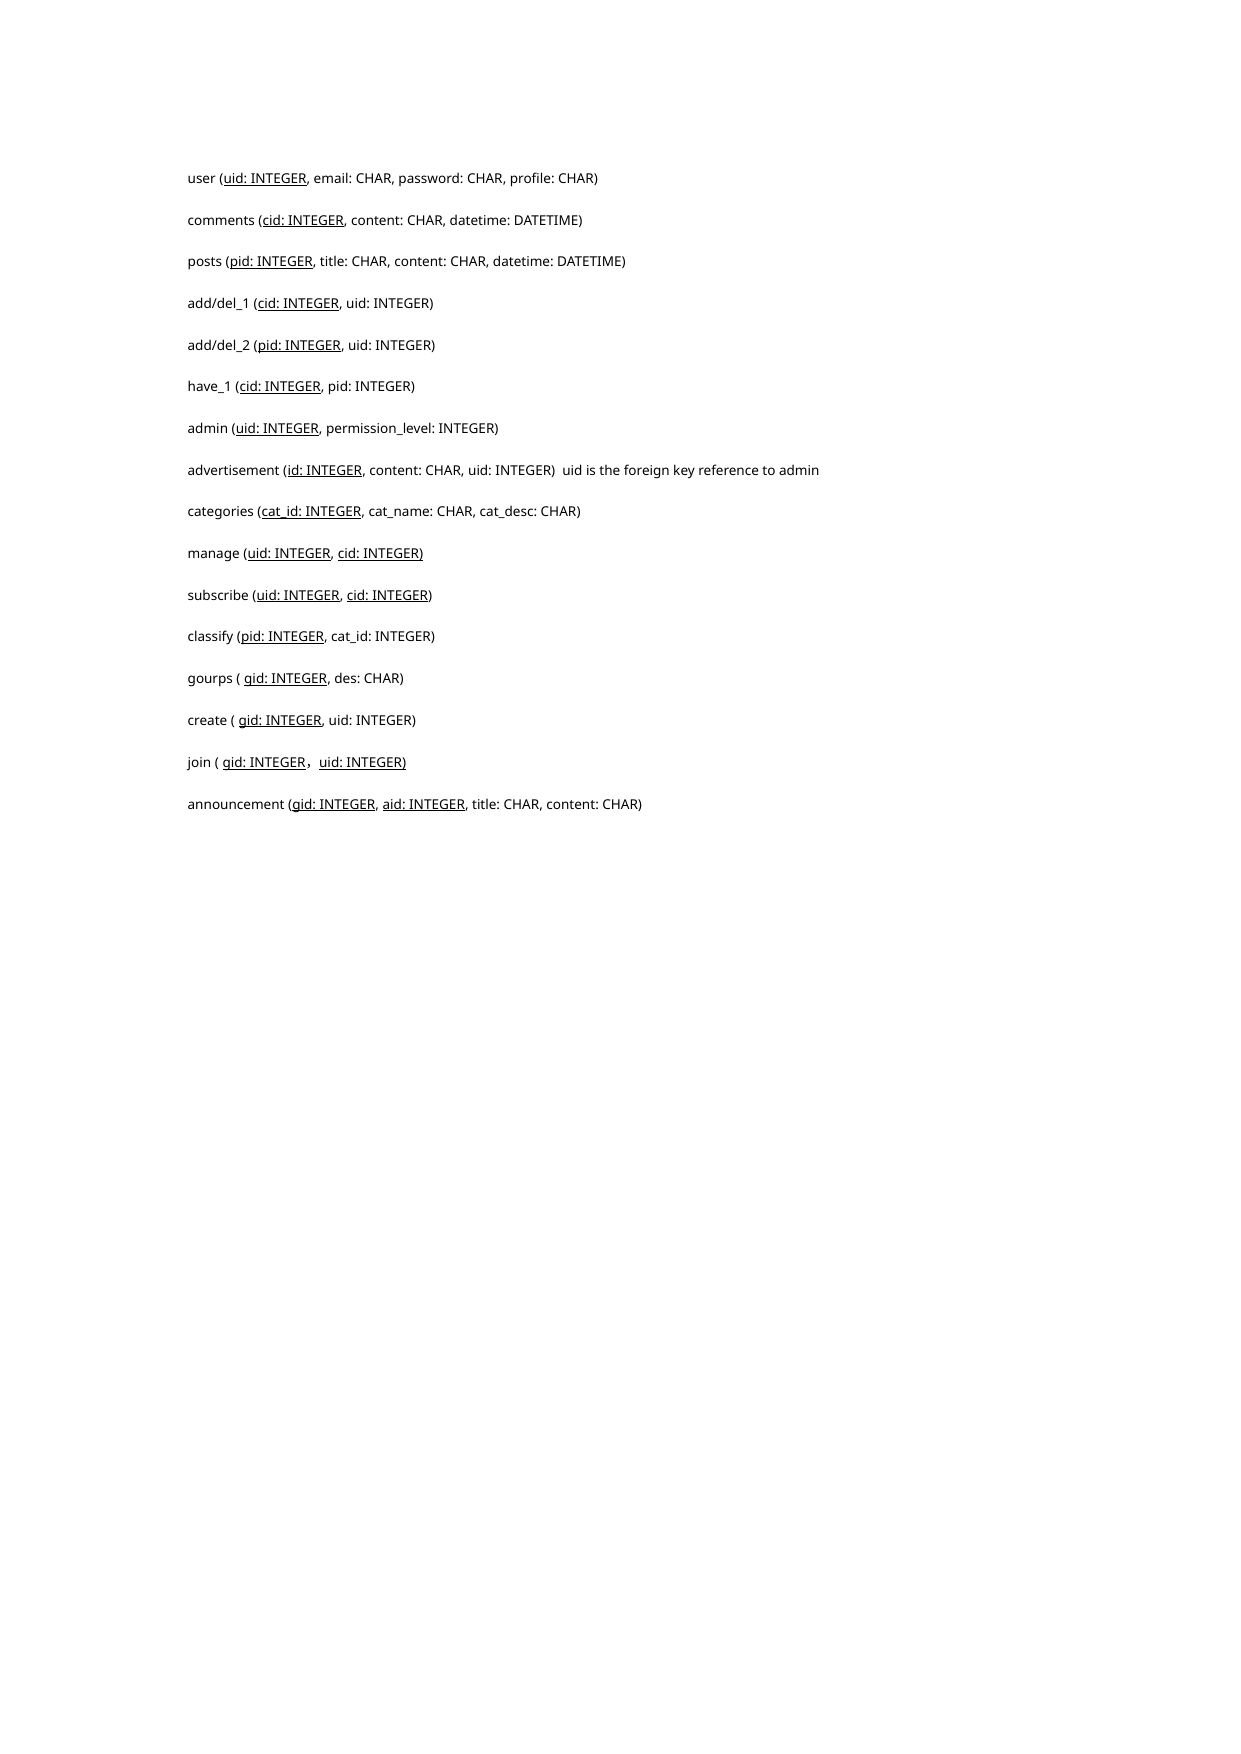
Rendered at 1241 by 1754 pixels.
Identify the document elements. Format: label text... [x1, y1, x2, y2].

text announcement (gid: INTEGER, aid: INTEGER, title: CHAR, content: CHAR) [187, 788, 1053, 820]
text join ( gid: INTEGER，uid: INTEGER) [187, 745, 1053, 778]
text advertisement (id: INTEGER, content: CHAR, uid: INTEGER) uid is the foreign key reference to admin [187, 454, 1053, 486]
text comments (cid: INTEGER, content: CHAR, datetime: DATETIME) [187, 204, 1053, 236]
text posts (pid: INTEGER, title: CHAR, content: CHAR, datetime: DATETIME) [187, 245, 1053, 278]
text manage (uid: INTEGER, cid: INTEGER) [187, 537, 1053, 569]
text add/del_1 (cid: INTEGER, uid: INTEGER) [187, 287, 1053, 319]
text user (uid: INTEGER, email: CHAR, password: CHAR, profile: CHAR) [187, 162, 1053, 194]
text subscribe (uid: INTEGER, cid: INTEGER) [187, 579, 1053, 611]
text add/del_2 (pid: INTEGER, uid: INTEGER) [187, 329, 1053, 361]
text create ( gid: INTEGER, uid: INTEGER) [187, 704, 1053, 736]
text gourps ( gid: INTEGER, des: CHAR) [187, 662, 1053, 694]
text categories (cat_id: INTEGER, cat_name: CHAR, cat_desc: CHAR) [187, 495, 1053, 528]
text have_1 (cid: INTEGER, pid: INTEGER) [187, 370, 1053, 403]
text admin (uid: INTEGER, permission_level: INTEGER) [187, 412, 1053, 444]
text classify (pid: INTEGER, cat_id: INTEGER) [187, 620, 1053, 653]
